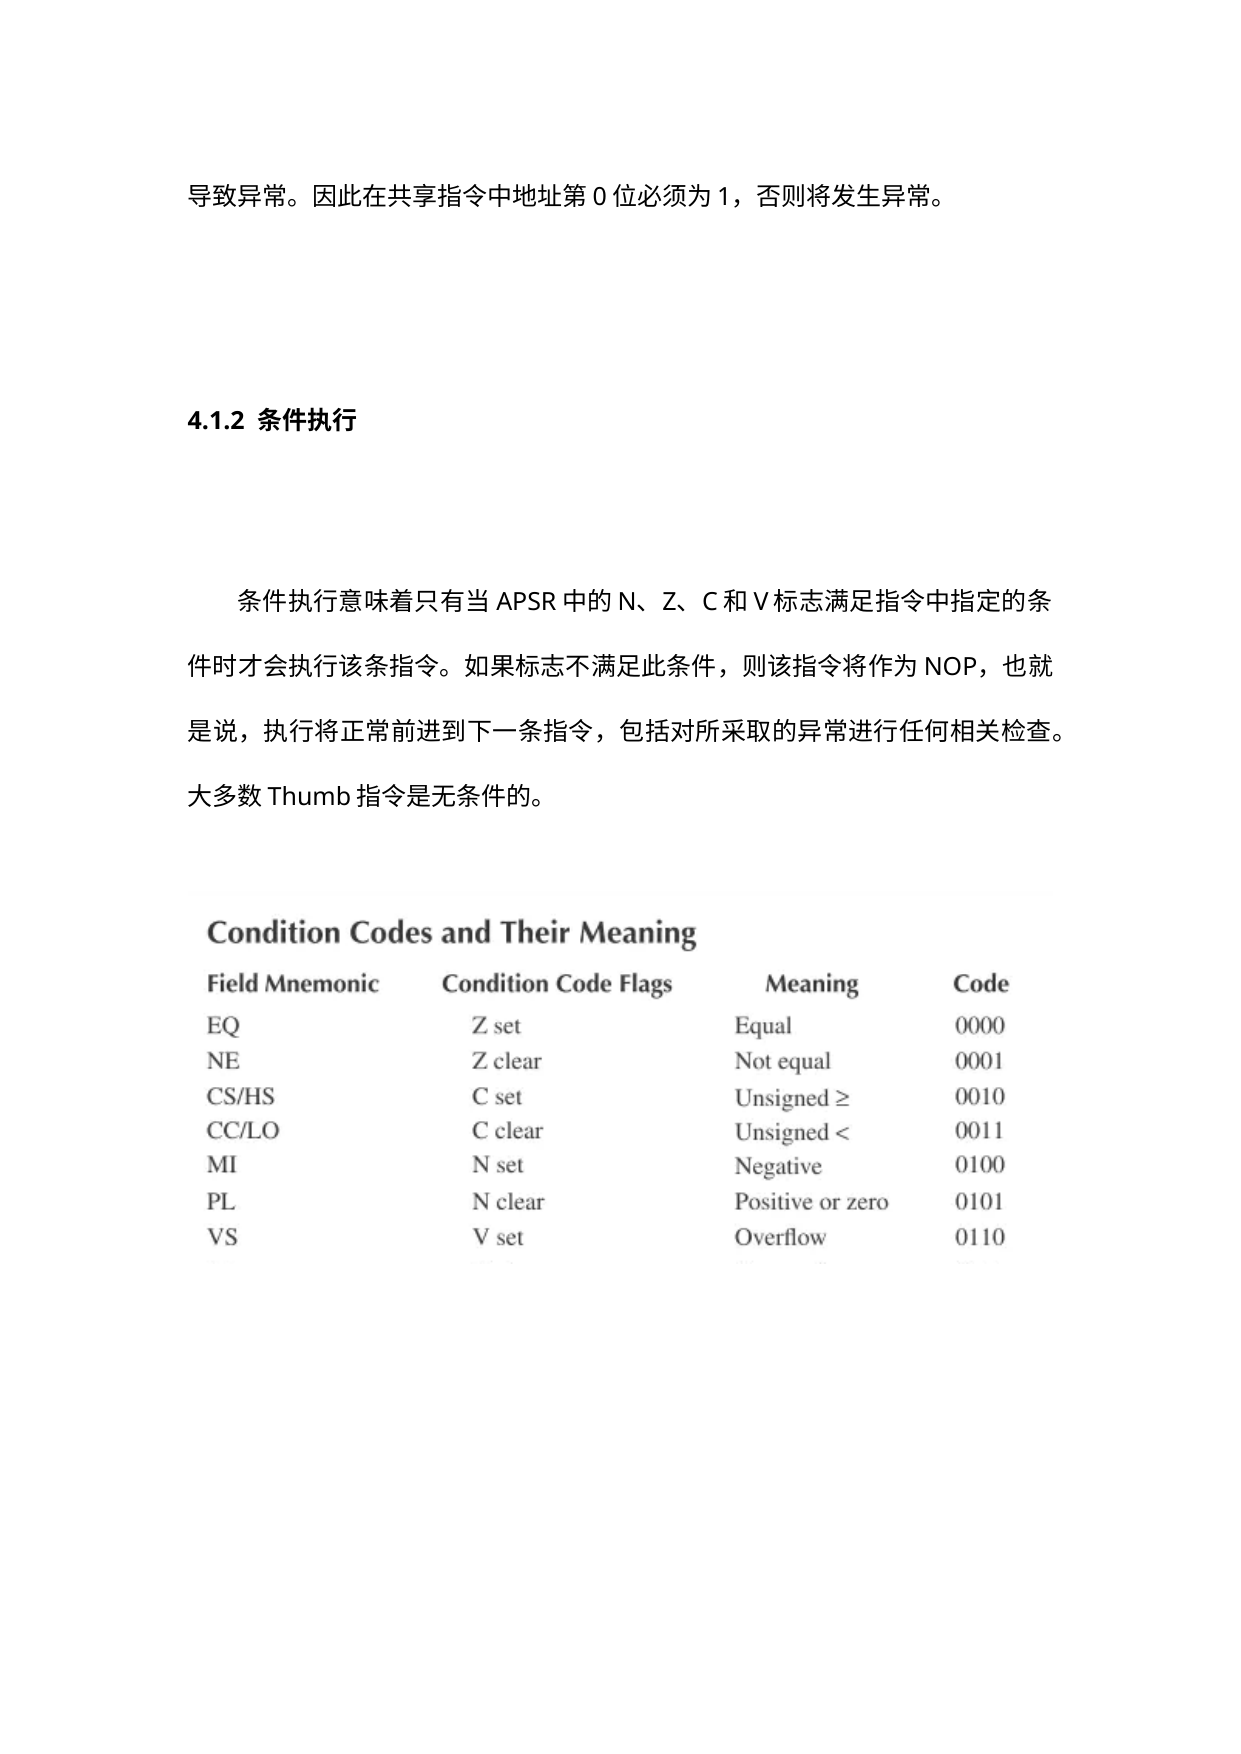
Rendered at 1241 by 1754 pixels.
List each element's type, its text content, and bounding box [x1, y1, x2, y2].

text 条件执行意味着只有当APSR中的N、Z、C和V标志满足指令中指定的条件时才会执行该条指令。如果标志不满足此条件，则该指令将作为NOP，也就是说，执行将正常前进到下一条指令，包括对所采取的异常进行任何相关检查。大多数Thumb指令是无条件的。 [187, 567, 1053, 827]
subtitle 4.1.2 条件执行 [187, 386, 1053, 451]
picture [187, 891, 1053, 1264]
text Armv7-M仅支持Thumb指令执行状态。当EPSR寄存器T标志位为0会导致异常。因此在共享指令中地址第0位必须为1，否则将发生异常。 [187, 162, 1053, 227]
